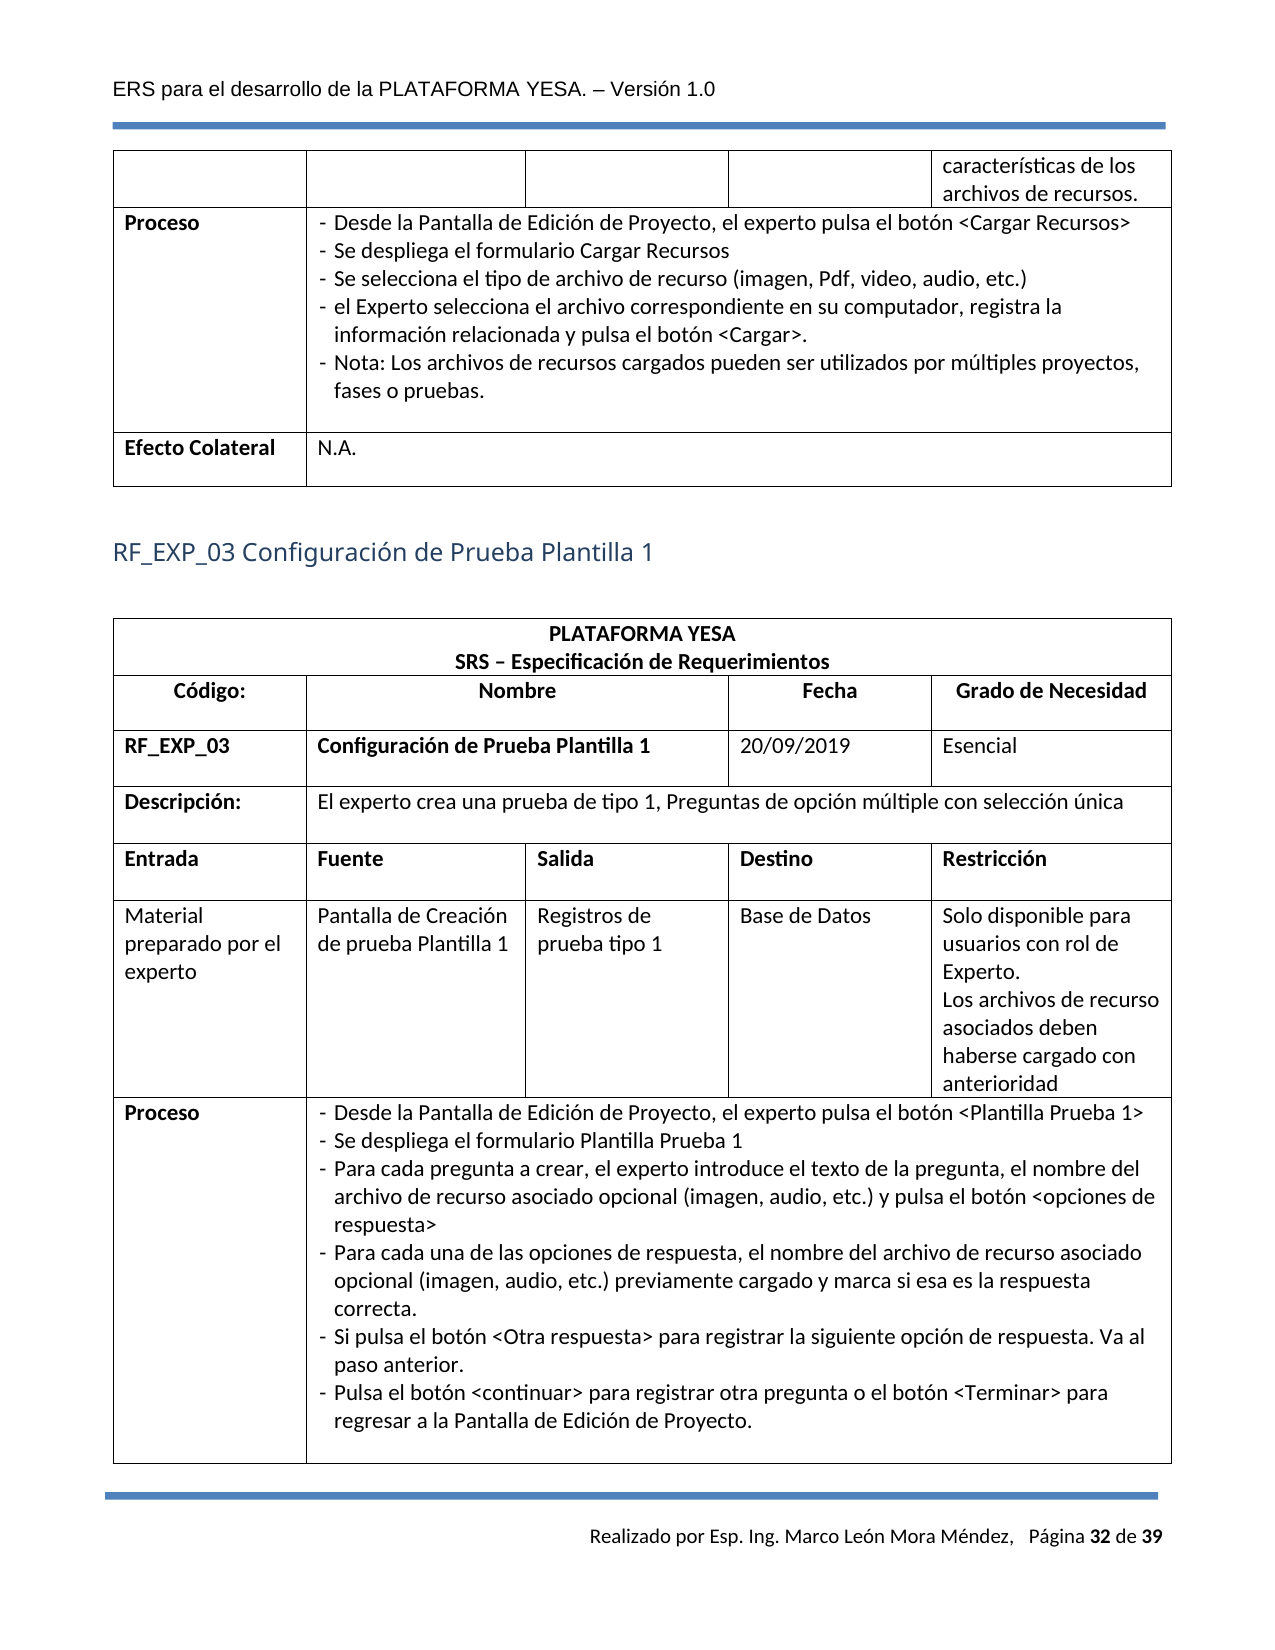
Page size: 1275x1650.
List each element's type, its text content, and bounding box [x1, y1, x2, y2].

table_cell Fuente [307, 844, 525, 900]
table_cell Salida [526, 844, 728, 900]
table_cell Destino [729, 844, 931, 900]
table_cell Nombre [307, 676, 728, 730]
table_cell Efecto Colateral [114, 433, 306, 486]
table_cell RF_EXP_03 [114, 731, 306, 786]
table_cell Material preparado por el experto [114, 901, 306, 1097]
table_cell Fecha [729, 676, 931, 730]
table_cell Código: [114, 676, 306, 730]
table_cell Proceso [114, 208, 306, 432]
table_cell Restricción [932, 844, 1171, 900]
table_cell El experto crea una prueba de tipo 1, Preguntas de opción múltiple con selección única [307, 787, 1171, 843]
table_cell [729, 151, 931, 207]
table_cell Esencial [932, 731, 1171, 786]
table_cell Solo disponible para usuarios con rol de Experto. Los archivos de recurso asociados deben haberse cargado con anterioridad [932, 901, 1171, 1097]
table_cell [526, 151, 728, 207]
table_cell Grado de Necesidad [932, 676, 1171, 730]
table_cell Desde la Pantalla de Edición de Proyecto, el experto pulsa el botón <Cargar Recursos> Se despliega el formulario Cargar Recursos Se selecciona el tipo de archivo de recurso (imagen, Pdf, video, audio, etc.) el Experto selecciona el archivo correspondiente en su computador, registra la información relacionada y pulsa el botón <Cargar>. Nota: Los archivos de recursos cargados pueden ser utilizados por múltiples proyectos, fases o pruebas. [307, 208, 1171, 432]
subtitle RF_EXP_03 Configuración de Prueba Plantilla 1 [112, 534, 1162, 568]
table_cell Descripción: [114, 787, 306, 843]
table_cell Configuración de Prueba Plantilla 1 [307, 731, 728, 786]
table_cell Registros de prueba tipo 1 [526, 901, 728, 1097]
table_cell Pantalla de Creación de prueba Plantilla 1 [307, 901, 525, 1097]
table_header PLATAFORMA YESA SRS – Especificación de Requerimientos [114, 619, 1171, 675]
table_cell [307, 151, 525, 207]
table_cell Desde la Pantalla de Edición de Proyecto, el experto pulsa el botón <Plantilla Prueba 1> Se despliega el formulario Plantilla Prueba 1 Para cada pregunta a crear, el experto introduce el texto de la pregunta, el nombre del archivo de recurso asociado opcional (imagen, audio, etc.) y pulsa el botón <opciones de respuesta> Para cada una de las opciones de respuesta, el nombre del archivo de recurso asociado opcional (imagen, audio, etc.) previamente cargado y marca si esa es la respuesta correcta. Si pulsa el botón <Otra respuesta> para registrar la siguiente opción de respuesta. Va al paso anterior. Pulsa el botón <continuar> para registrar otra pregunta o el botón <Terminar> para regresar a la Pantalla de Edición de Proyecto. [307, 1098, 1171, 1463]
table_cell 20/09/2019 [729, 731, 931, 786]
table_cell Entrada [114, 844, 306, 900]
table_cell Base de Datos [729, 901, 931, 1097]
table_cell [932, 151, 1171, 207]
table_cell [114, 151, 306, 207]
table_cell N.A. [307, 433, 1171, 486]
table_cell Proceso [114, 1098, 306, 1463]
